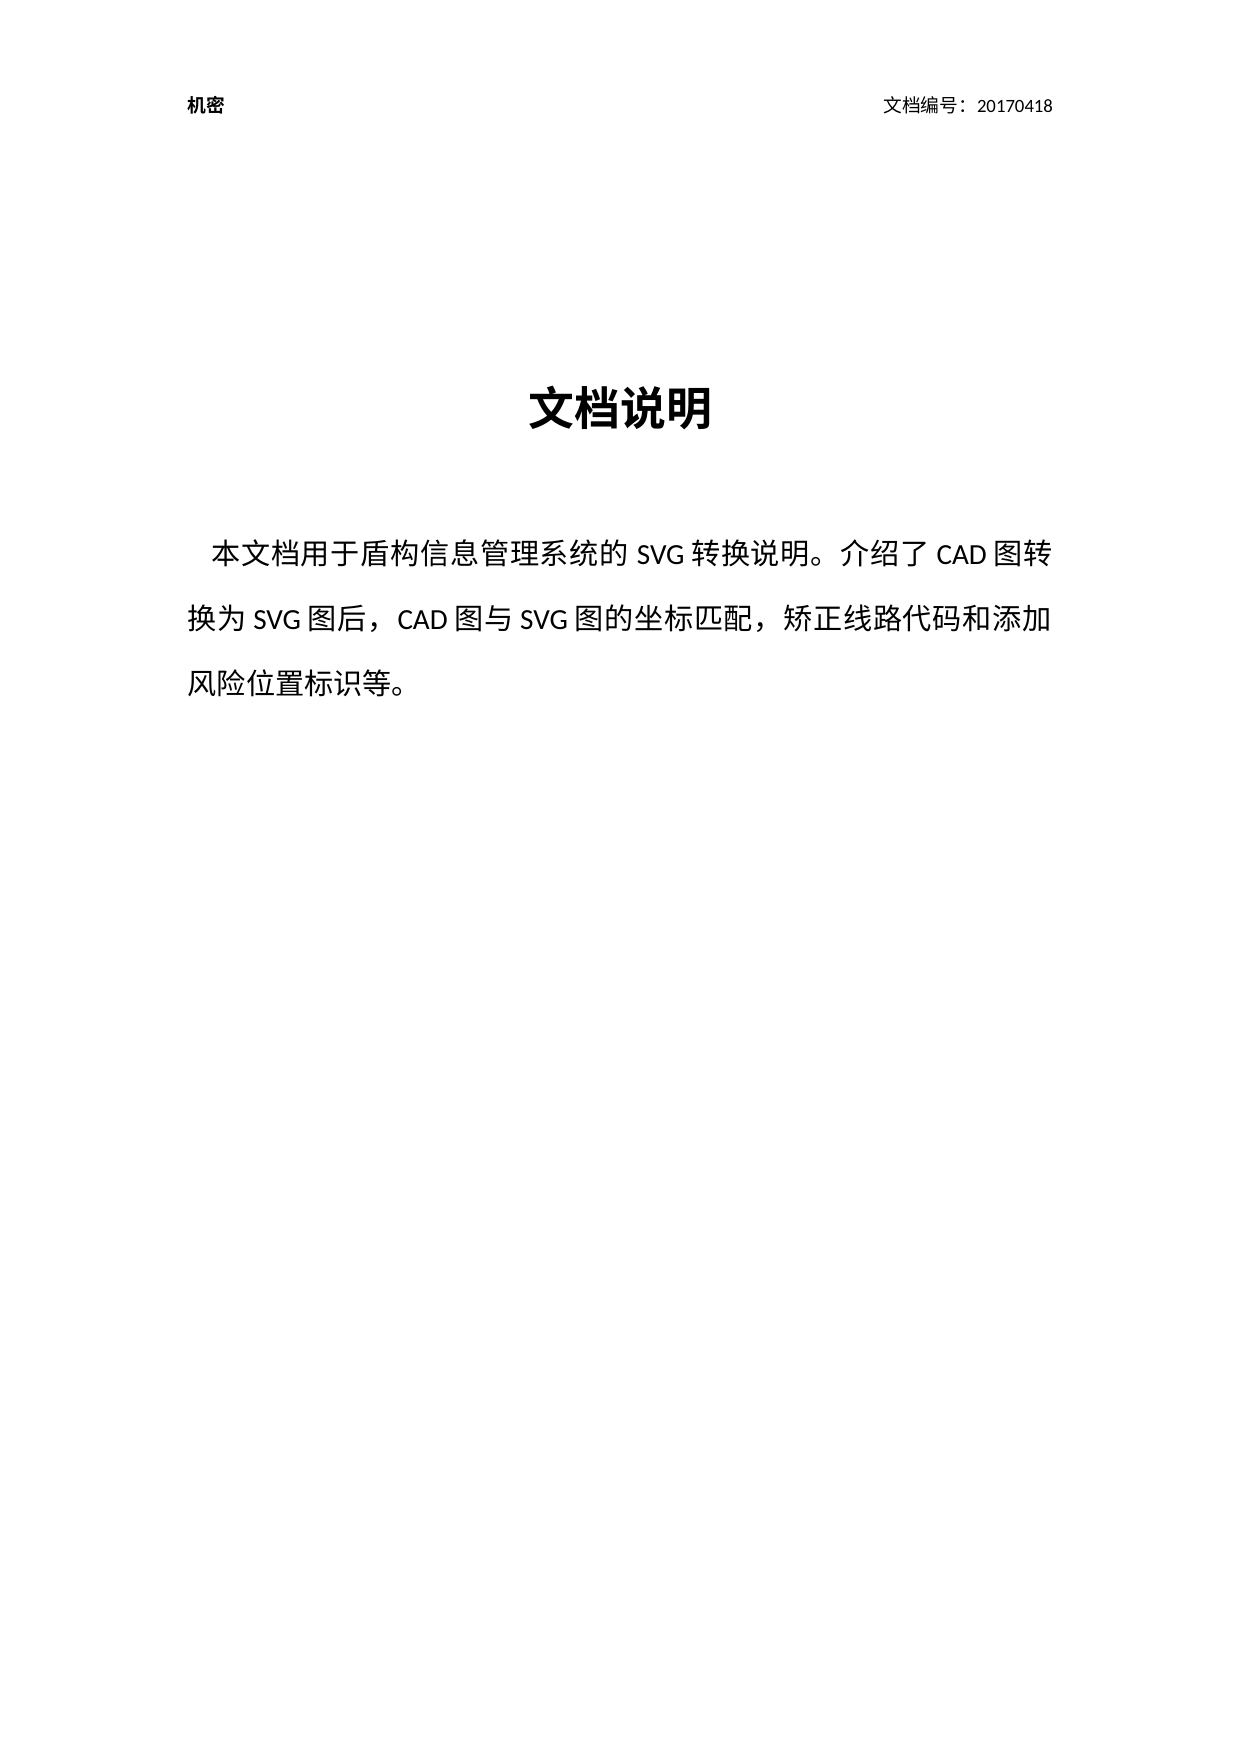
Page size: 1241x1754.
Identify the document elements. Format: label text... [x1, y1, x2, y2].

text 本文档用于盾构信息管理系统的SVG转换说明。介绍了CAD图转换为SVG图后，CAD图与SVG图的坐标匹配，矫正线路代码和添加风险位置标识等。 [187, 519, 1053, 714]
text 文档说明 [187, 357, 1053, 454]
